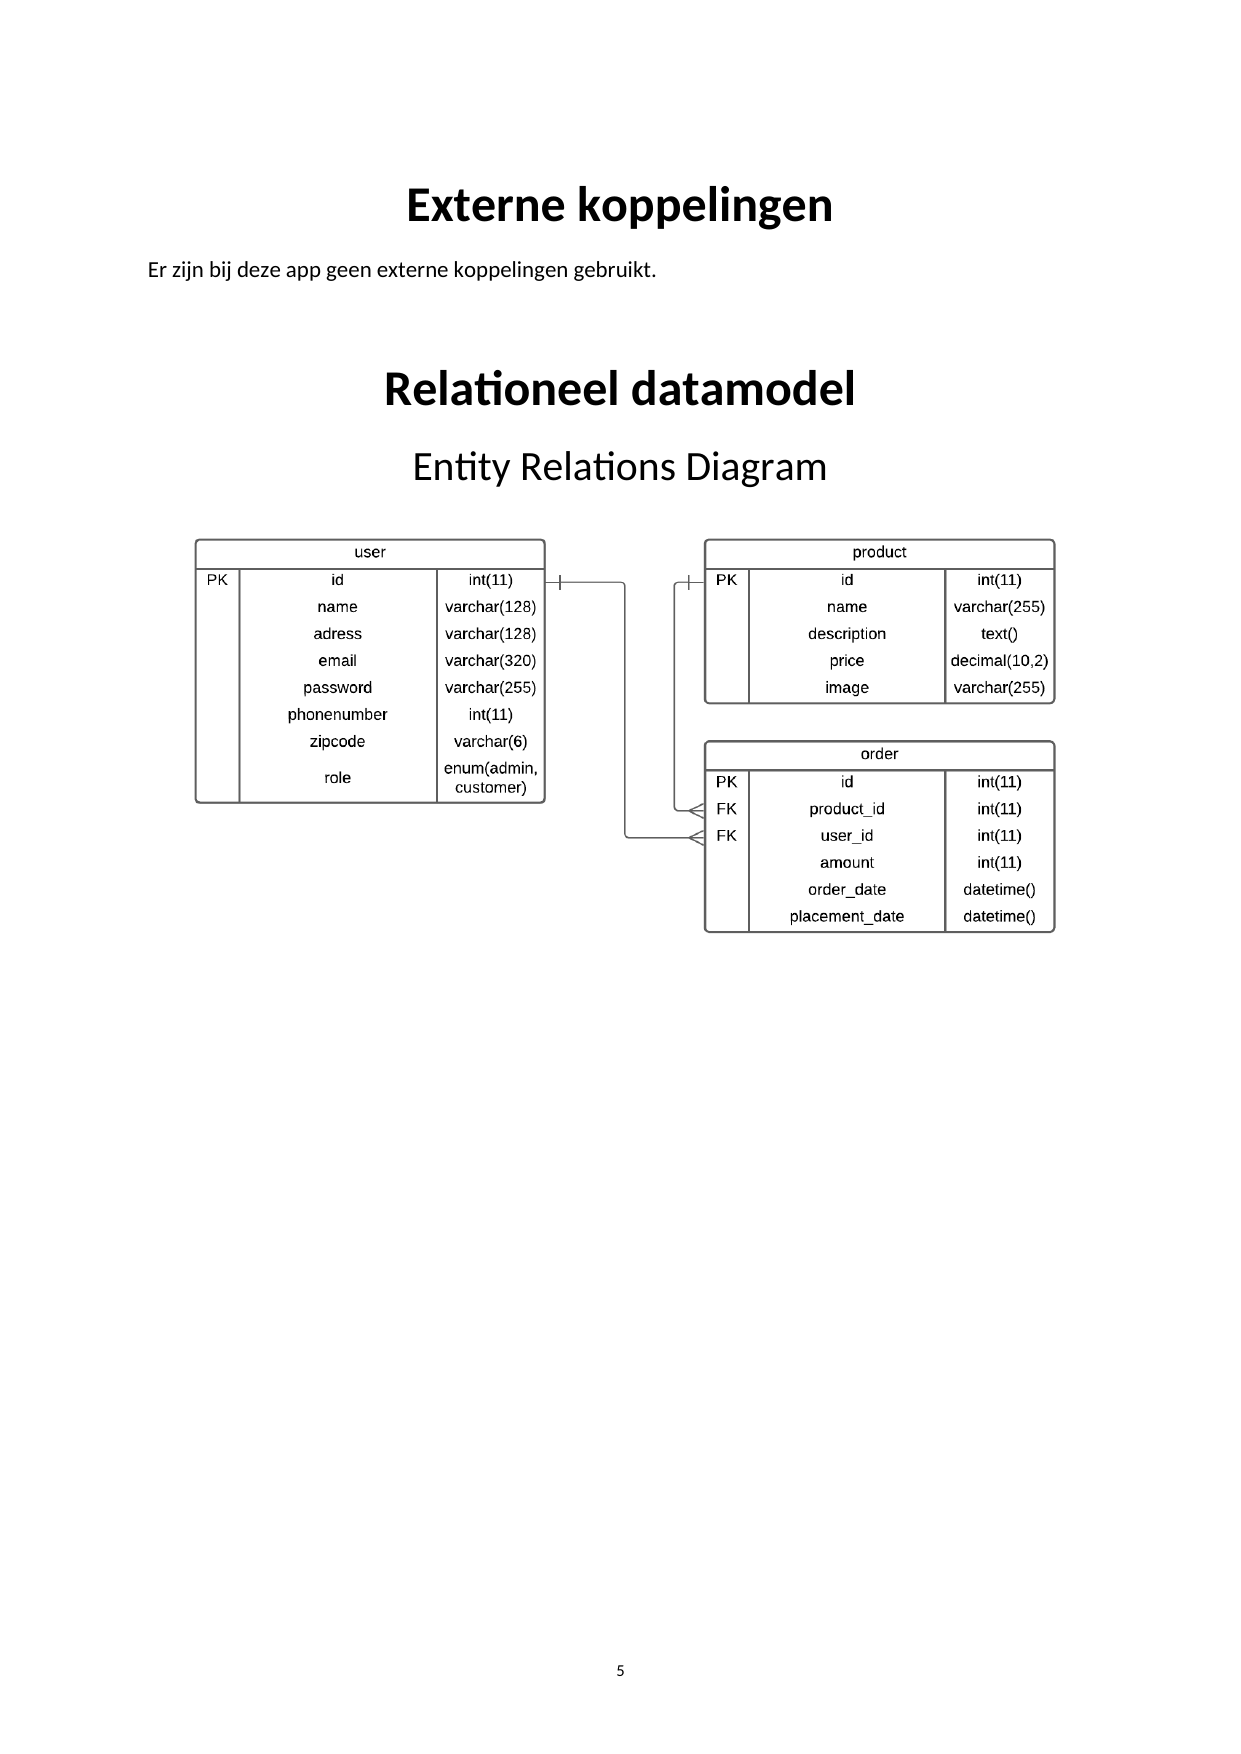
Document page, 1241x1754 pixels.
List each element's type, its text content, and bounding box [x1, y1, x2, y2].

subtitle Relationeel datamodel [148, 357, 1093, 418]
text Er zijn bij deze app geen externe koppelingen gebruikt. [148, 255, 1093, 283]
subtitle Externe koppelingen [148, 173, 1093, 234]
subtitle Entity Relations Diagram [148, 440, 1093, 491]
